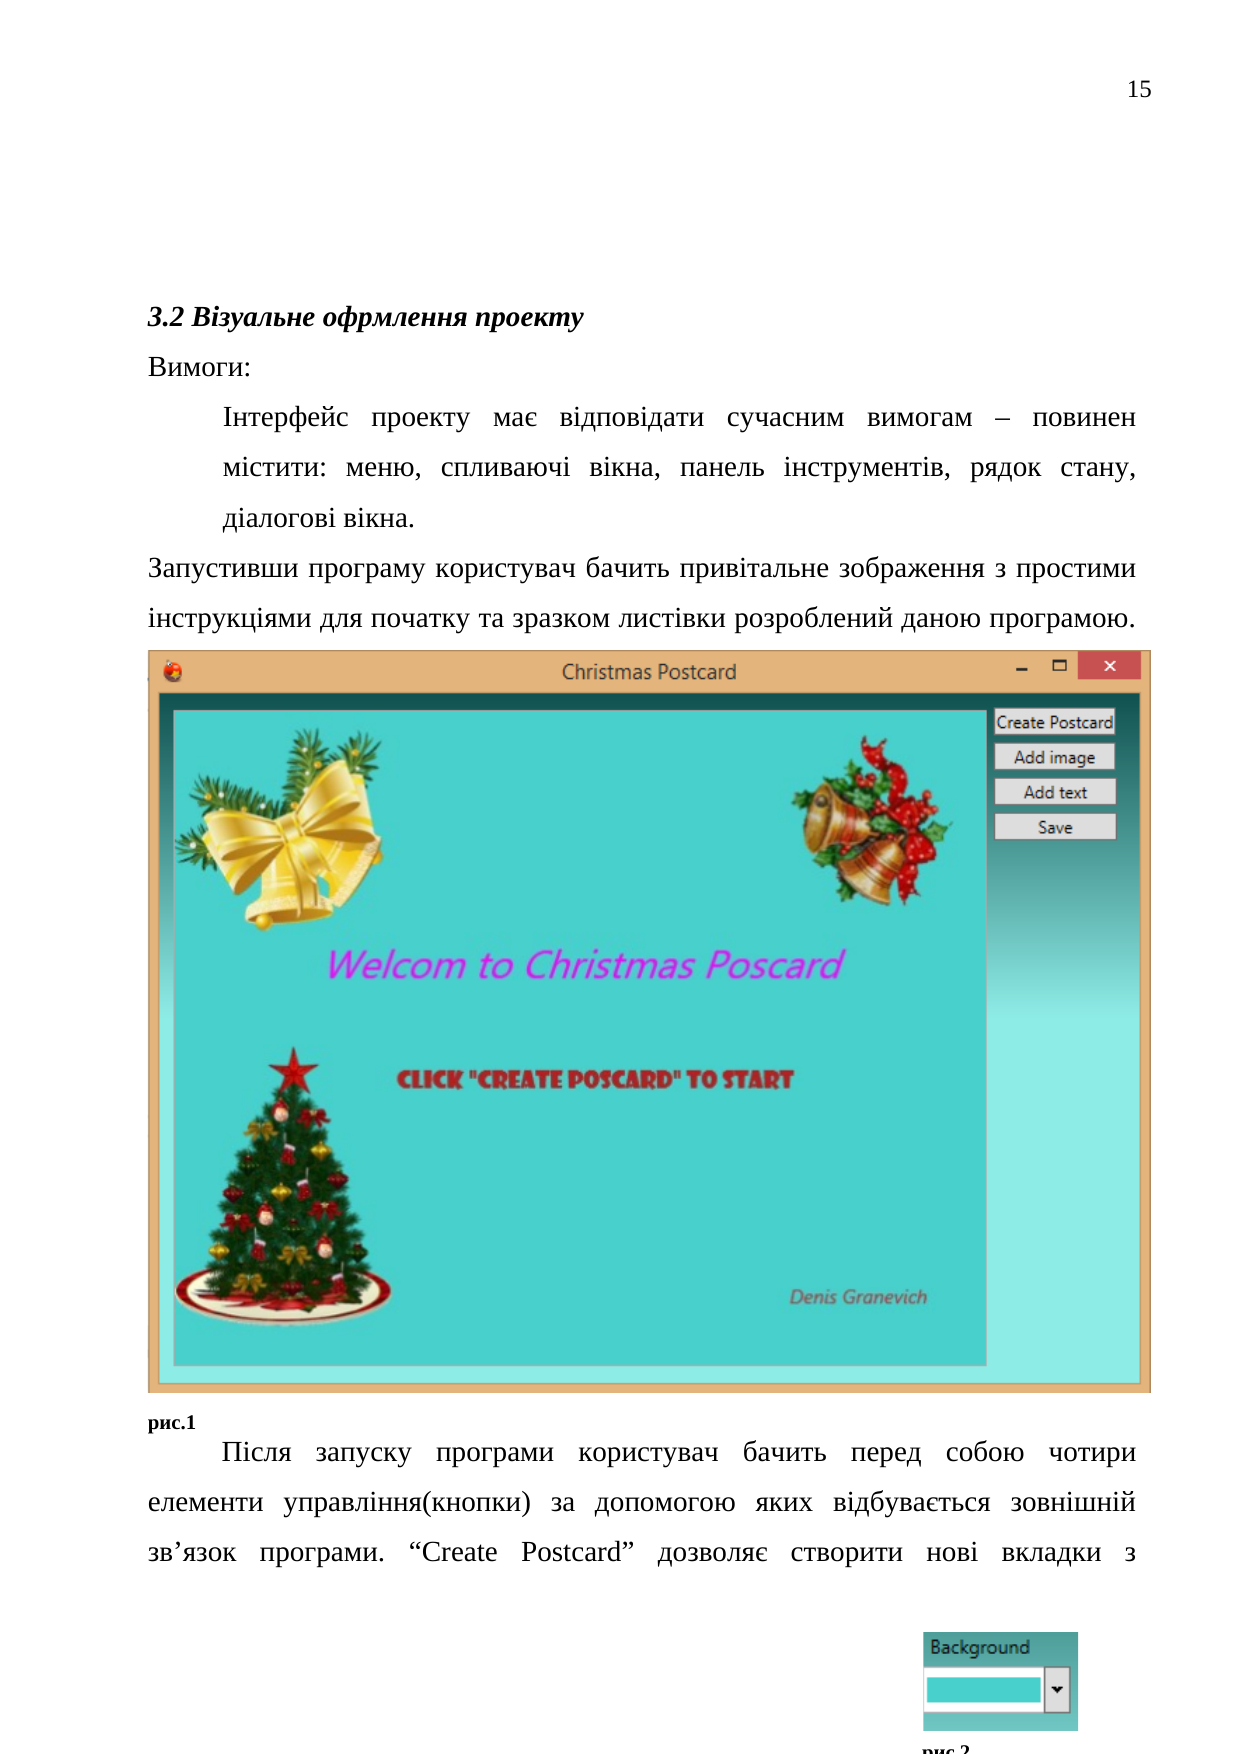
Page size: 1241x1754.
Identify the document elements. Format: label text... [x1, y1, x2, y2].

text Вимоги: [148, 349, 1137, 382]
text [148, 1434, 1137, 1568]
list Запустивши програму користувач бачить привітальне зображення з простими інструкціями для початку та зразком листівки розроблений даною програмою. [148, 550, 1137, 650]
text 3.2 Візуальне офрмлення проекту [148, 299, 1152, 332]
picture [921, 1632, 1077, 1728]
picture [147, 650, 1151, 1393]
list Інтерфейс проекту має відповідати сучасним вимогам – повинен містити: меню, спливаючі вікна, панель інструментів, рядок стану, діалогові вікна. [223, 399, 1137, 533]
text рис.1 [148, 1410, 1152, 1434]
